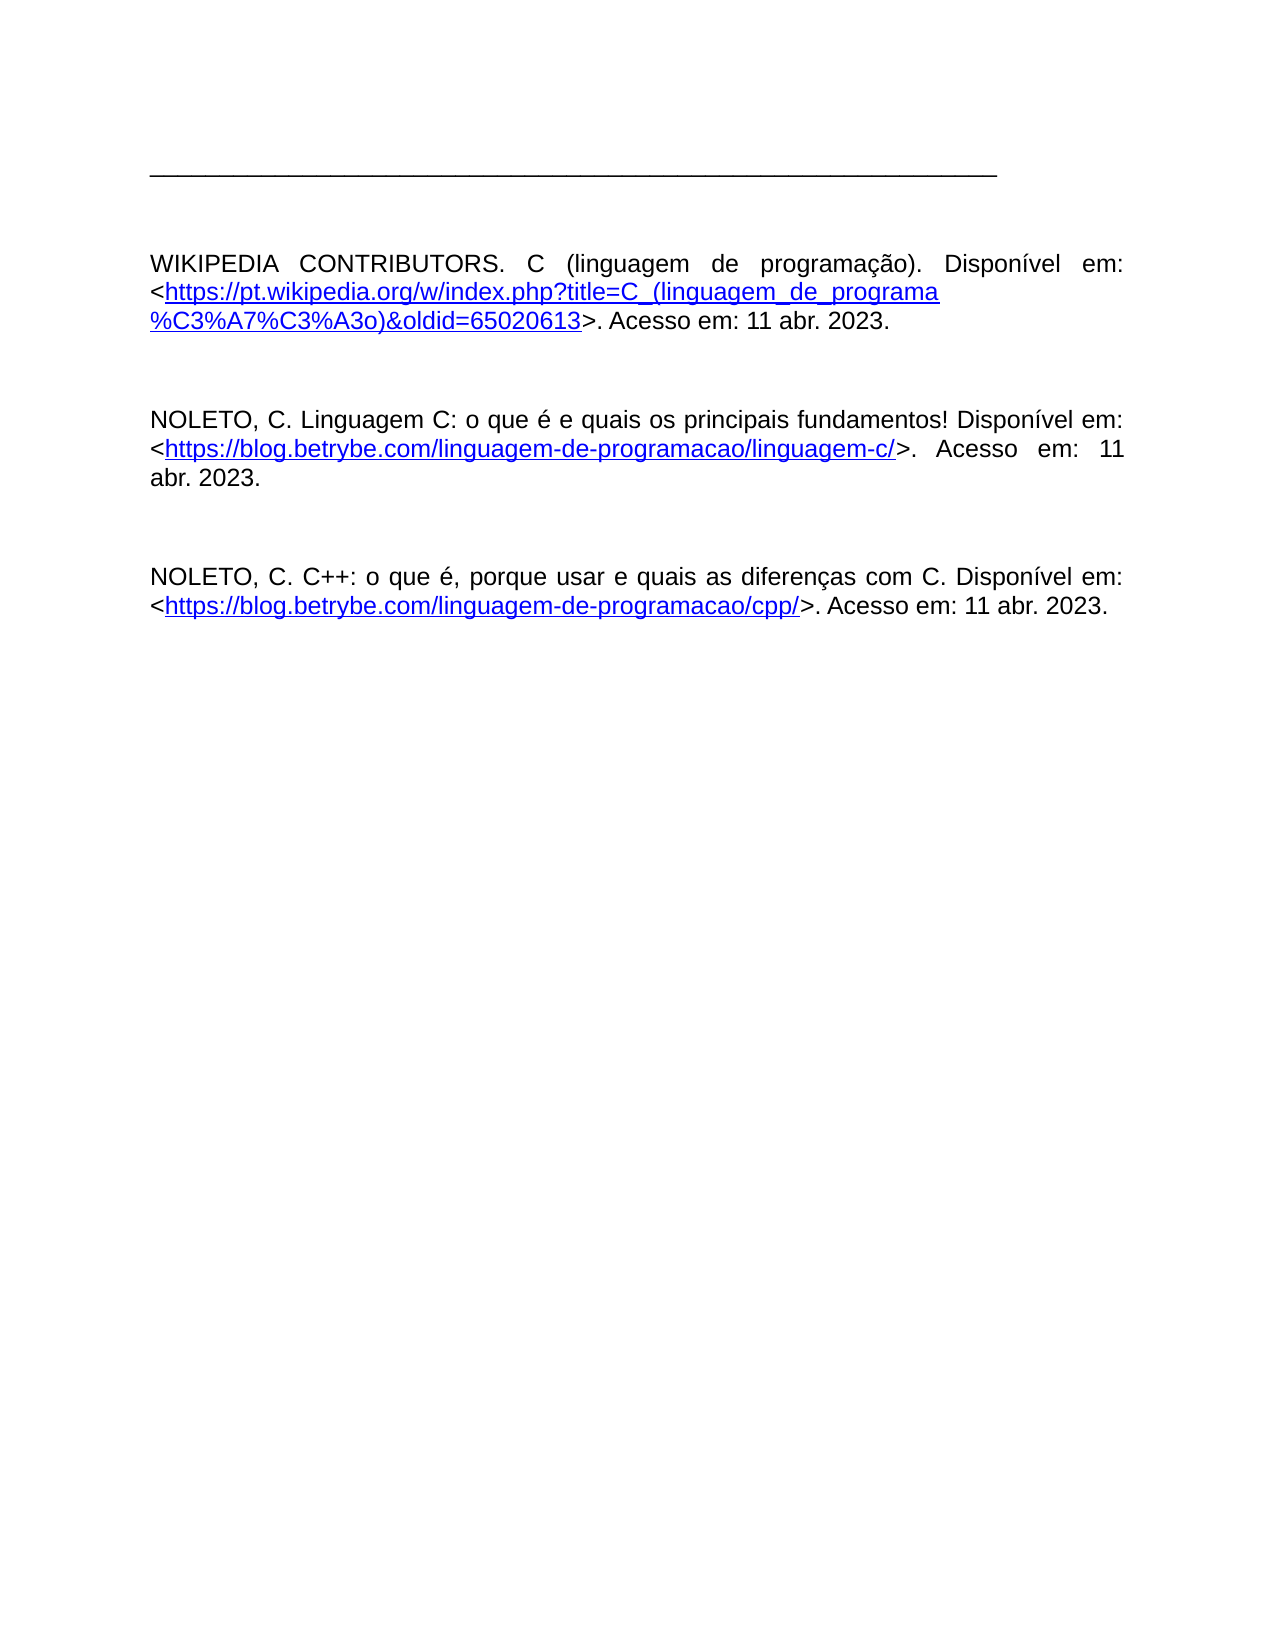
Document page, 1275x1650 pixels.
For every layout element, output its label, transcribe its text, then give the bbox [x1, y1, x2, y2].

text NOLETO, C. Linguagem C: o que é e quais os principais fundamentos! Disponível em: <https://blog.betrybe.com/linguagem-de-programacao/linguagem-c/>. Acesso em: 11 abr. 2023. [150, 406, 1125, 492]
text NOLETO, C. C++: o que é, porque usar e quais as diferenças com C. Disponível em: <https://blog.betrybe.com/linguagem-de-programacao/cpp/>. Acesso em: 11 abr. 2023. [150, 562, 1125, 620]
text WIKIPEDIA CONTRIBUTORS. C (linguagem de programação). Disponível em: <https://pt.wikipedia.org/w/index.php?title=C_(linguagem_de_programa%C3%A7%C3%A3o)&oldid=65020613>. Acesso em: 11 abr. 2023. [150, 249, 1125, 335]
text _____________________________________________________________ [150, 150, 1125, 179]
